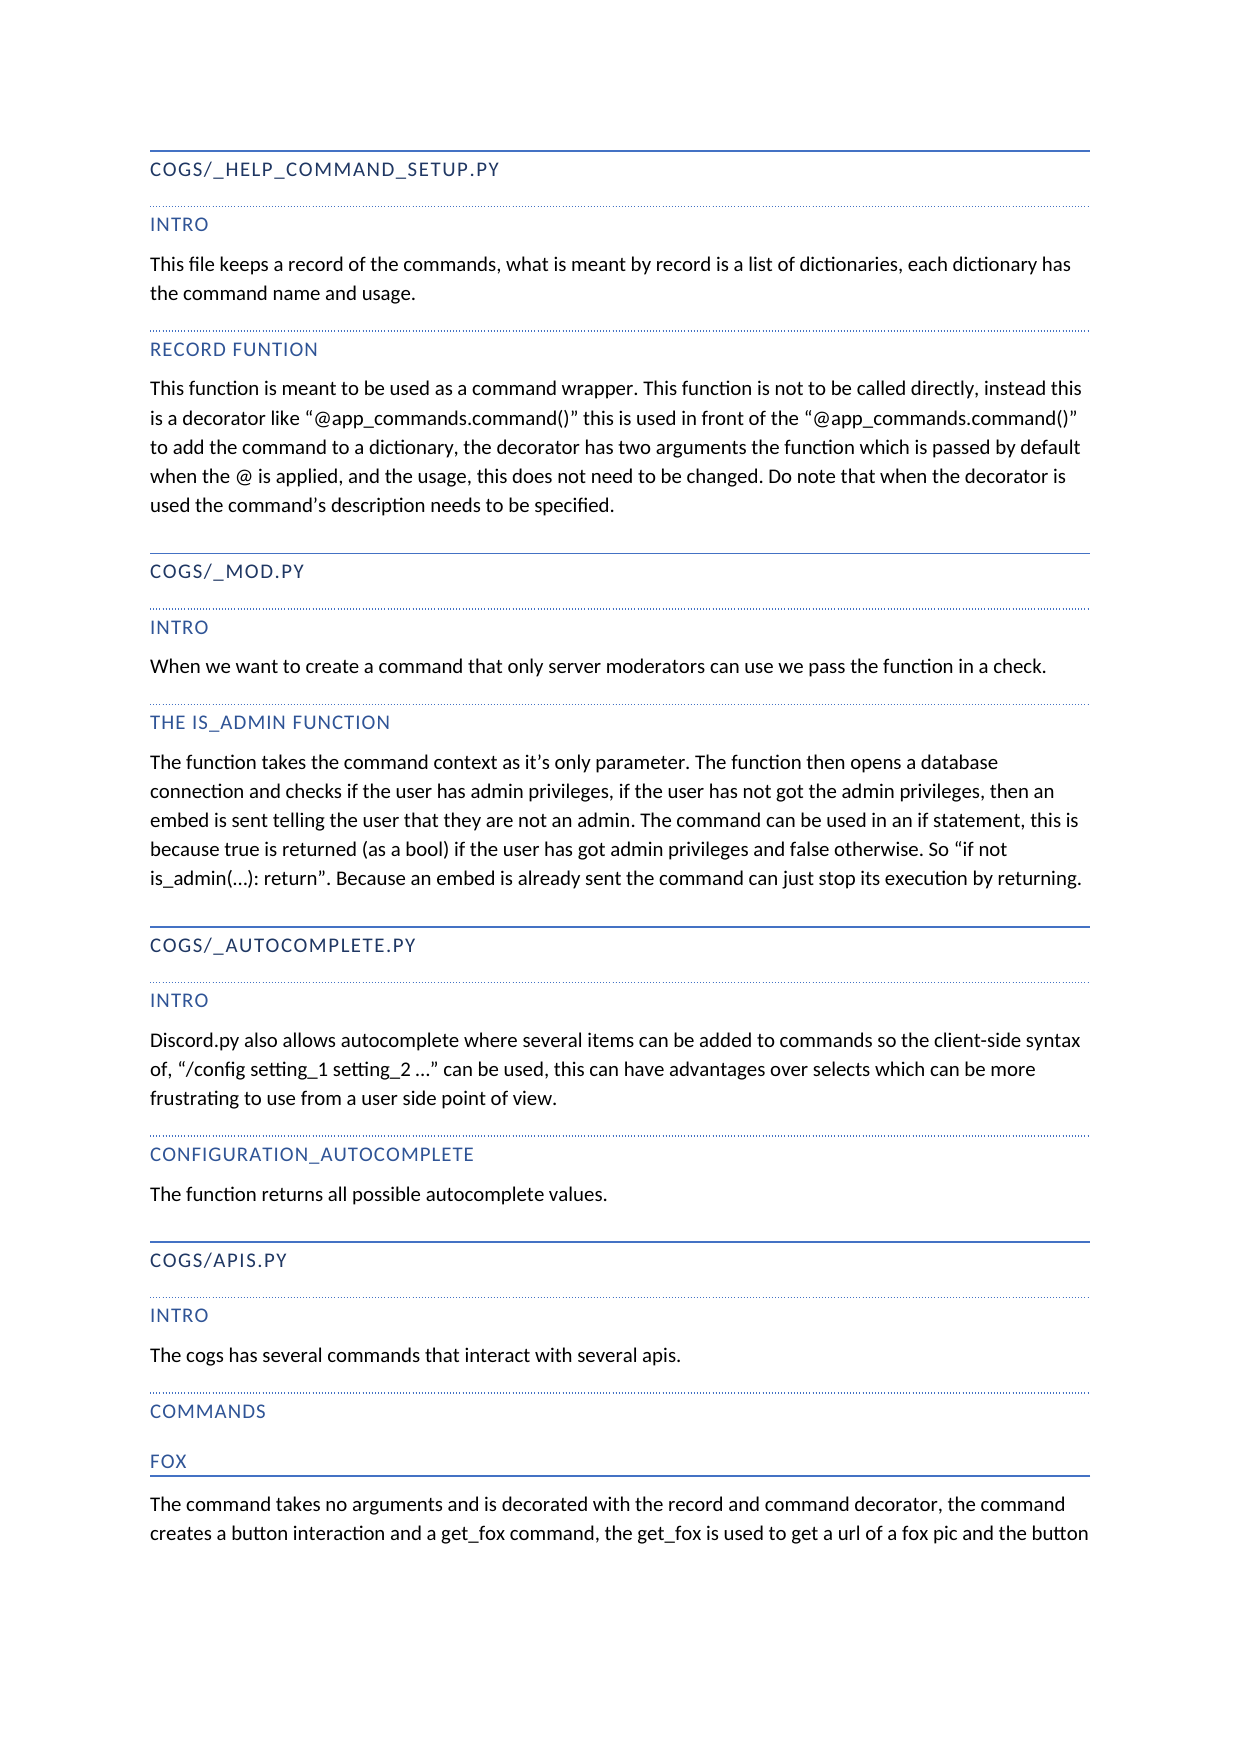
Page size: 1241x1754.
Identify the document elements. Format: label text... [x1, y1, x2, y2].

subtitle cogs/apis.py [150, 1243, 1090, 1272]
text The function returns all possible autocomplete values. [150, 1181, 1090, 1206]
subtitle configuration_autocomplete [150, 1135, 1090, 1167]
subtitle cogs/_help_command_setup.py [150, 152, 1090, 181]
subtitle the is_admin function [150, 704, 1090, 735]
text This function is meant to be used as a command wrapper. This function is not to be called directly, instead this is a decorator like “@app_commands.command()” this is used in front of the “@app_commands.command()” to add the command to a dictionary, the decorator has two arguments the function which is passed by default when the @ is applied, and the usage, this does not need to be changed. Do note that when the decorator is used the command’s description needs to be specified. [150, 376, 1090, 518]
subtitle Intro [150, 608, 1090, 639]
subtitle intro [150, 206, 1090, 237]
text When we want to create a command that only server moderators can use we pass the function in a check. [150, 654, 1090, 679]
subtitle cogs/_mod.py [150, 554, 1090, 584]
subtitle Intro [150, 982, 1090, 1013]
text Discord.py also allows autocomplete where several items can be added to commands so the client-side syntax of, “/config setting_1 setting_2 …” can be used, this can have advantages over selects which can be more frustrating to use from a user side point of view. [150, 1027, 1090, 1111]
text This file keeps a record of the commands, what is meant by record is a list of dictionaries, each dictionary has the command name and usage. [150, 251, 1090, 306]
subtitle Intro [150, 1297, 1090, 1328]
text The function takes the command context as it’s only parameter. The function then opens a database connection and checks if the user has admin privileges, if the user has not got the admin privileges, then an embed is sent telling the user that they are not an admin. The command can be used in an if statement, this is because true is returned (as a bool) if the user has got admin privileges and false otherwise. So “if not is_admin(…): return”. Because an embed is already sent the command can just stop its execution by returning. [150, 749, 1090, 891]
text The cogs has several commands that interact with several apis. [150, 1342, 1090, 1368]
subtitle record funtion [150, 330, 1090, 361]
subtitle fox [150, 1448, 1090, 1475]
subtitle Commands [150, 1392, 1090, 1423]
subtitle cogs/_autocomplete.py [150, 928, 1090, 957]
